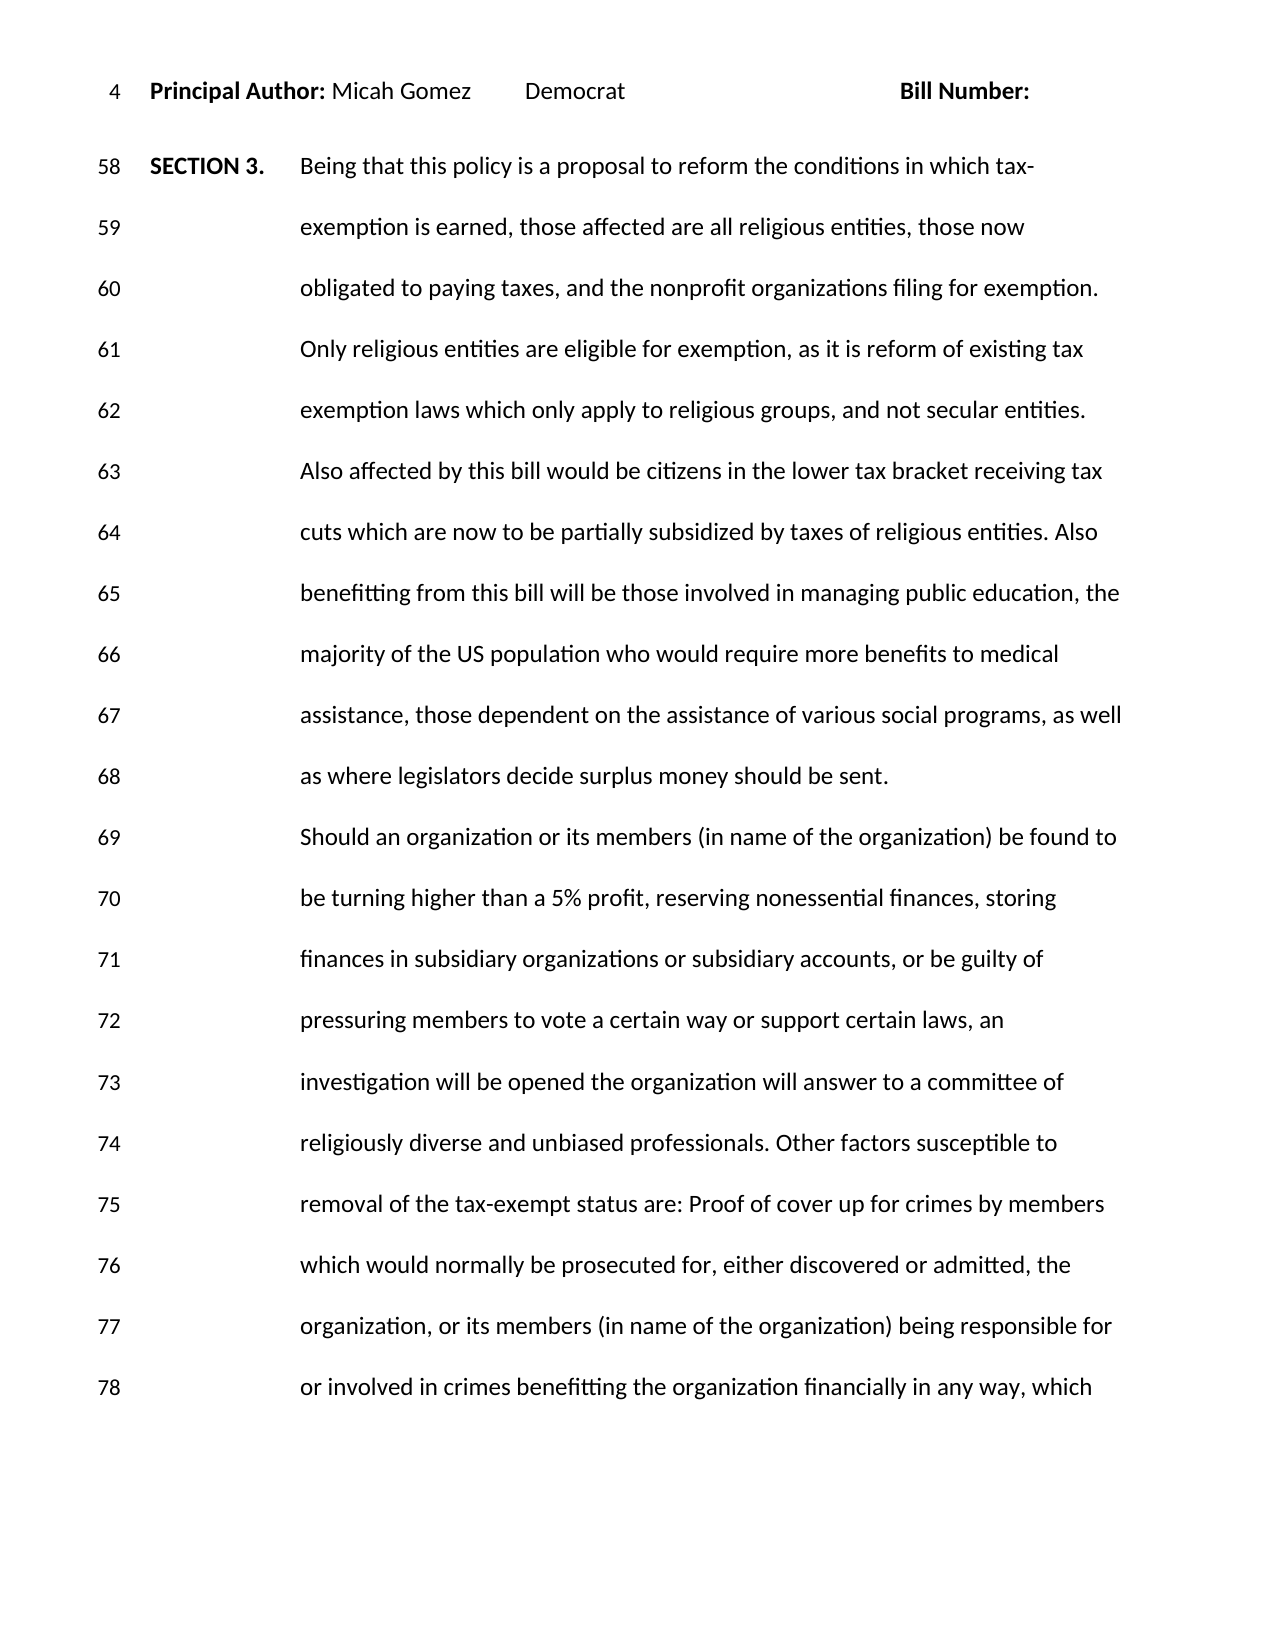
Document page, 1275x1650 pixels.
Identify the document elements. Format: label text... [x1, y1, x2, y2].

text Also affected by this bill would be citizens in the lower tax bracket receiving tax cuts which are now to be partially subsidized by taxes of religious entities. Also benefitting from this bill will be those involved in managing public education, the majority of the US population who would require more benefits to medical assistance, those dependent on the assistance of various social programs, as well as where legislators decide surplus money should be sent. [150, 455, 1125, 791]
text Section 3. Being that this policy is a proposal to reform the conditions in which tax-exemption is earned, those affected are all religious entities, those now obligated to paying taxes, and the nonprofit organizations filing for exemption. Only religious entities are eligible for exemption, as it is reform of existing tax exemption laws which only apply to religious groups, and not secular entities. [150, 150, 1125, 425]
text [300, 821, 1125, 1401]
